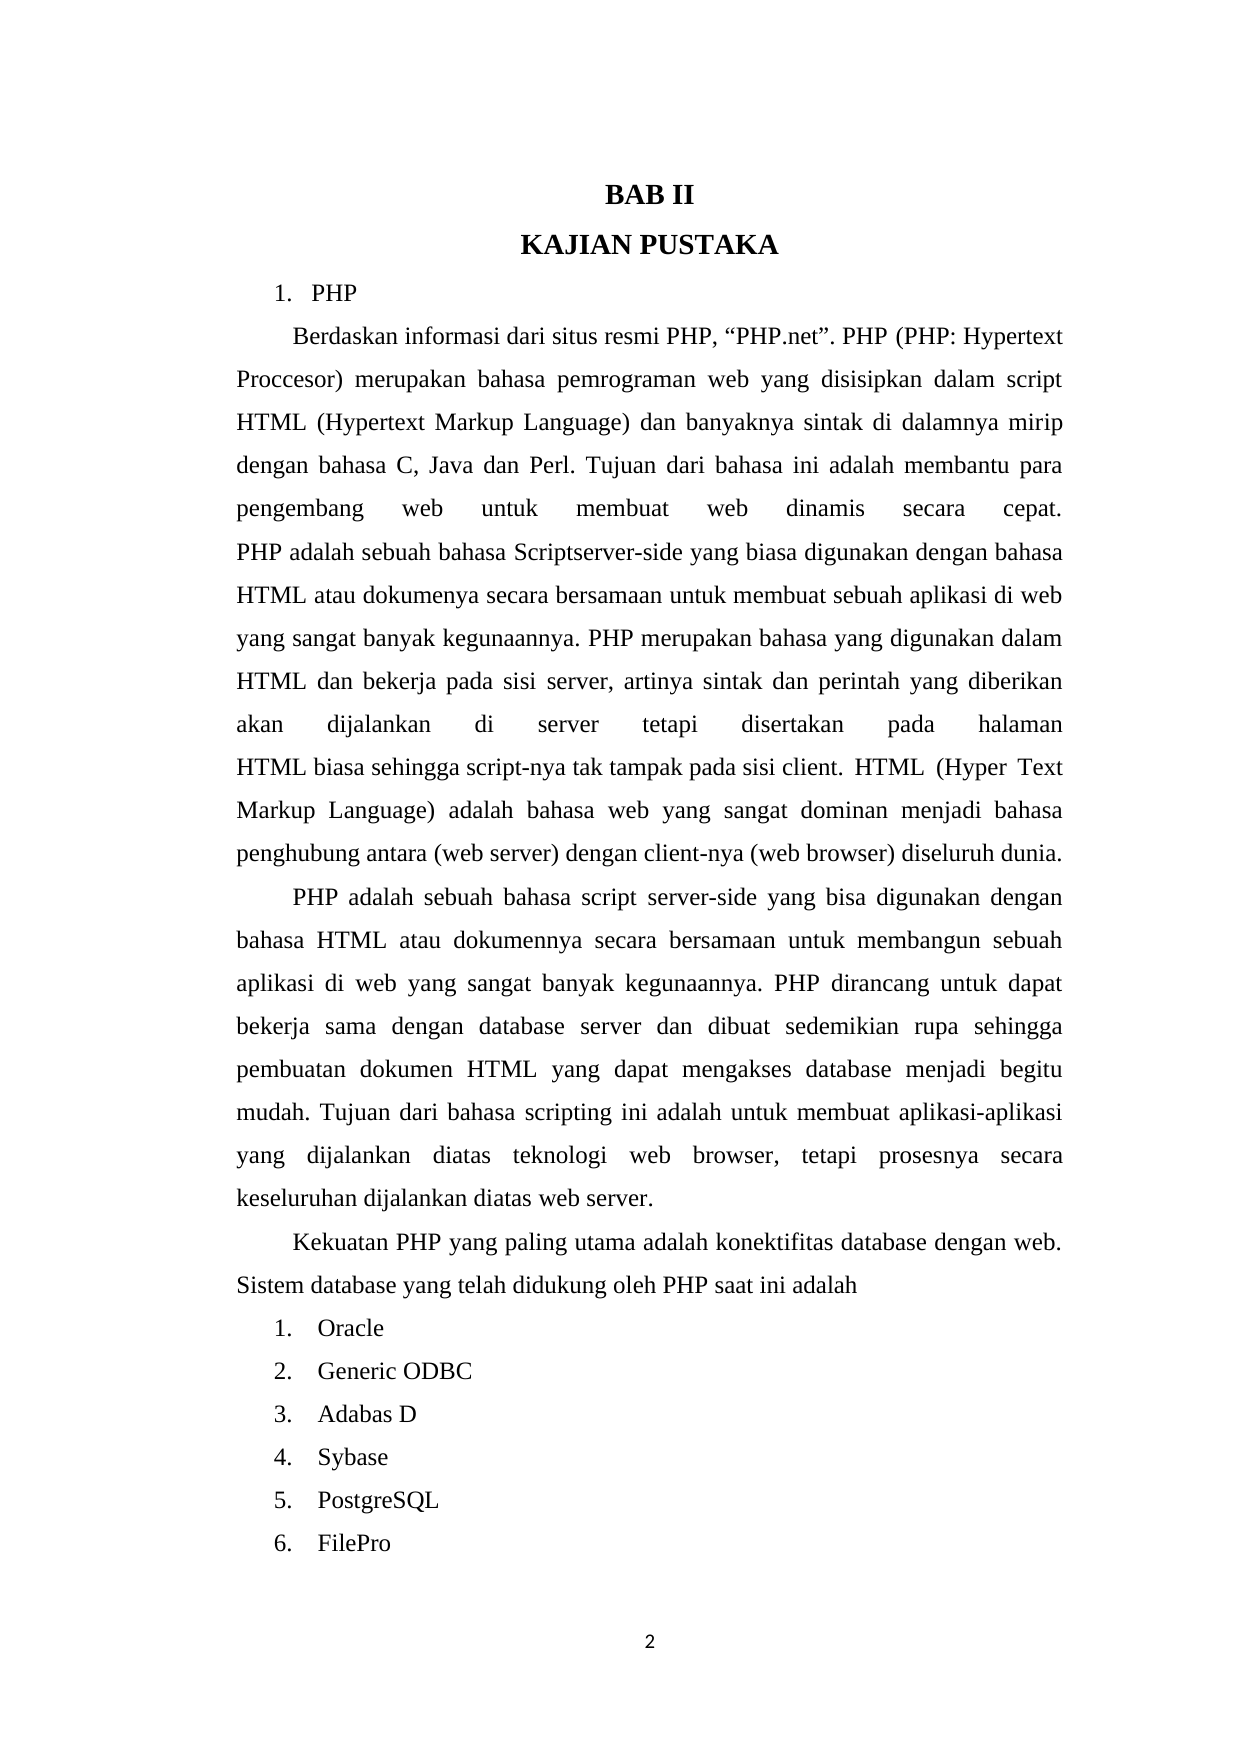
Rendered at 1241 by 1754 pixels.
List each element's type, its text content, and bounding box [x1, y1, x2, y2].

text Kekuatan PHP yang paling utama adalah konektifitas database dengan web. Sistem database yang telah didukung oleh PHP saat ini adalah [236, 1227, 1063, 1298]
text KAJIAN PUSTAKA [236, 227, 1063, 261]
list Sybase [274, 1442, 1063, 1471]
text PHP adalah sebuah bahasa script server-side yang bisa digunakan dengan bahasa HTML atau dokumennya secara bersamaan untuk membangun sebuah aplikasi di web yang sangat banyak kegunaannya. PHP dirancang untuk dapat bekerja sama dengan database server dan dibuat sedemikian rupa sehingga pembuatan dokumen HTML yang dapat mengakses database menjadi begitu mudah. Tujuan dari bahasa scripting ini adalah untuk membuat aplikasi-aplikasi yang dijalankan diatas teknologi web browser, tetapi prosesnya secara keseluruhan dijalankan diatas web server. [236, 882, 1063, 1212]
text BAB II [236, 177, 1063, 211]
list Adabas D [274, 1399, 1063, 1428]
list FilePro [274, 1528, 1063, 1557]
list Oracle [274, 1313, 1063, 1342]
list PHP [274, 278, 1063, 307]
list PostgreSQL [274, 1485, 1063, 1514]
list Generic ODBC [274, 1356, 1063, 1385]
text Berdaskan informasi dari situs resmi PHP, “PHP.net”. PHP (PHP: Hypertext Proccesor) merupakan bahasa pemrograman web yang disisipkan dalam script HTML (Hypertext Markup Language) dan banyaknya sintak di dalamnya mirip dengan bahasa C, Java dan Perl. Tujuan dari bahasa ini adalah membantu para pengembang web untuk membuat web dinamis secara cepat. PHP adalah sebuah bahasa Scriptserver-side yang biasa digunakan dengan bahasa HTML atau dokumenya secara bersamaan untuk membuat sebuah aplikasi di web yang sangat banyak kegunaannya. PHP merupakan bahasa yang digunakan dalam HTML dan bekerja pada sisi server, artinya sintak dan perintah yang diberikan akan dijalankan di server tetapi disertakan pada halaman HTML biasa sehingga script-nya tak tampak pada sisi client. HTML (Hyper Text Markup Language) adalah bahasa web yang sangat dominan menjadi bahasa penghubung antara (web server) dengan client-nya (web browser) diseluruh dunia. [236, 321, 1063, 867]
